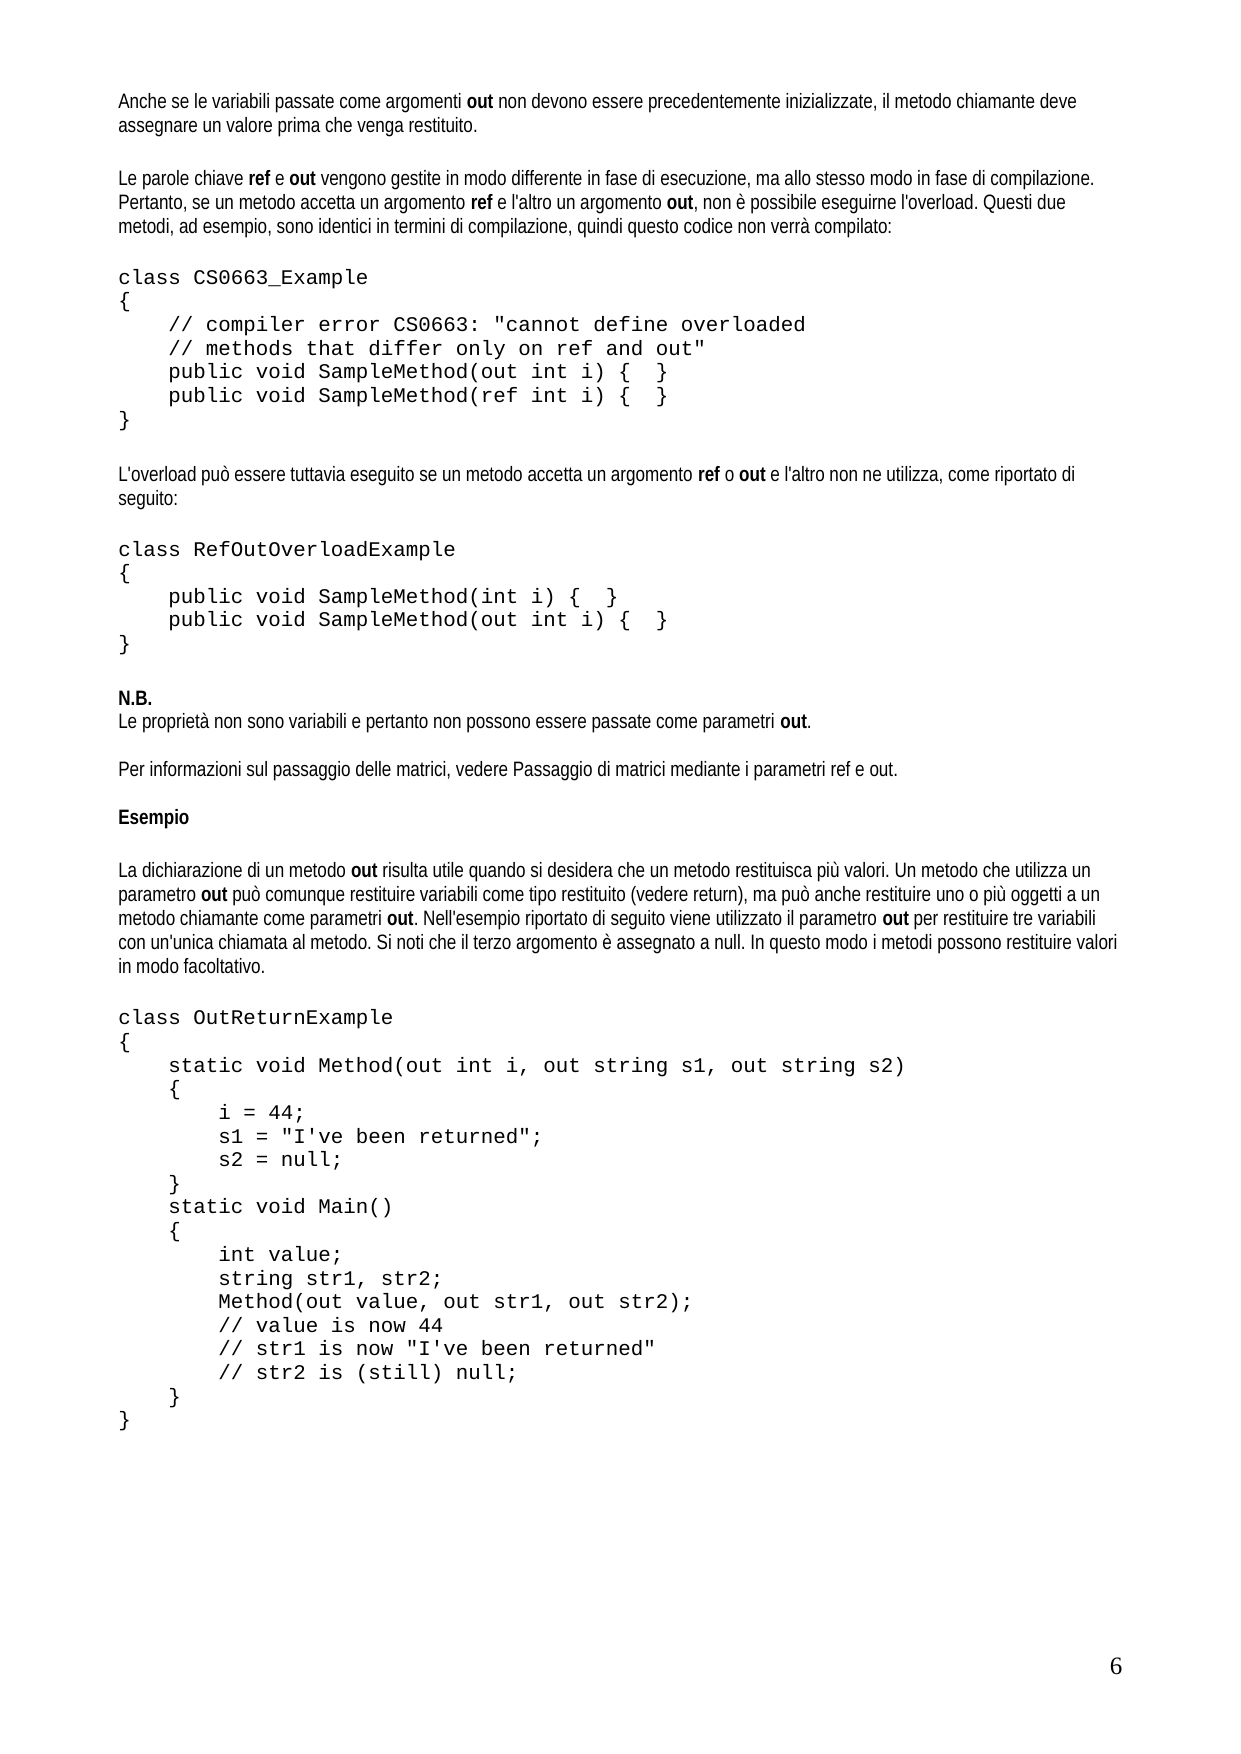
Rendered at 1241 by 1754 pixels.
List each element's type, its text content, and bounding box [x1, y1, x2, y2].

text string str1, str2; [118, 1267, 1122, 1291]
text Per informazioni sul passaggio delle matrici, vedere Passaggio di matrici mediante i parametri ref e out. [118, 757, 1122, 781]
text // str2 is (still) null; [118, 1362, 1122, 1386]
text L'overload può essere tuttavia eseguito se un metodo accetta un argomento ref o out e l'altro non ne utilizza, come riportato di seguito: [118, 461, 1122, 509]
text // methods that differ only on ref and out" [118, 338, 1122, 361]
text } [118, 633, 1122, 657]
text { [118, 562, 1122, 586]
text Le parole chiave ref e out vengono gestite in modo differente in fase di esecuzione, ma allo stesso modo in fase di compilazione. Pertanto, se un metodo accetta un argomento ref e l'altro un argomento out, non è possibile eseguirne l'overload. Questi due metodi, ad esempio, sono identici in termini di compilazione, quindi questo codice non verrà compilato: [118, 166, 1122, 238]
text Esempio [118, 805, 1122, 829]
text i = 44; [118, 1102, 1122, 1126]
text { [118, 1031, 1122, 1055]
text { [118, 290, 1122, 314]
text // str1 is now "I've been returned" [118, 1338, 1122, 1362]
text public void SampleMethod(int i) { } [118, 586, 1122, 609]
text class CS0663_Example [118, 267, 1122, 290]
text static void () [118, 1197, 1122, 1220]
text public void SampleMethod(ref int i) { } [118, 385, 1122, 409]
text { [118, 1220, 1122, 1244]
text N.B. [118, 686, 1122, 709]
text } [118, 1409, 1122, 1433]
text Le proprietà non sono variabili e pertanto non possono essere passate come parametri out. [118, 709, 1122, 733]
text // compiler error CS0663: "cannot define overloaded [118, 314, 1122, 338]
text La dichiarazione di un metodo out risulta utile quando si desidera che un metodo restituisca più valori. Un metodo che utilizza un parametro out può comunque restituire variabili come tipo restituito (vedere return), ma può anche restituire uno o più oggetti a un metodo chiamante come parametri out. Nell'esempio riportato di seguito viene utilizzato il parametro out per restituire tre variabili con un'unica chiamata al metodo. Si noti che il terzo argomento è assegnato a null. In questo modo i metodi possono restituire valori in modo facoltativo. [118, 858, 1122, 978]
text class RefOutOverloadExample [118, 538, 1122, 562]
text int value; [118, 1244, 1122, 1267]
text } [118, 1173, 1122, 1197]
text public void SampleMethod(out int i) { } [118, 361, 1122, 385]
text static void Method(out int i, out string s1, out string s2) [118, 1055, 1122, 1078]
text s1 = "I've been returned"; [118, 1126, 1122, 1149]
text // value is now 44 [118, 1315, 1122, 1338]
text s2 = null; [118, 1149, 1122, 1173]
text } [118, 409, 1122, 432]
text Method(out value, out str1, out str2); [118, 1291, 1122, 1315]
text { [118, 1078, 1122, 1102]
text Anche se le variabili passate come argomenti out non devono essere precedentemente inizializzate, il metodo chiamante deve assegnare un valore prima che venga restituito. [118, 89, 1122, 137]
text class OutReturnExample [118, 1007, 1122, 1031]
text } [118, 1386, 1122, 1409]
text public void SampleMethod(out int i) { } [118, 609, 1122, 633]
